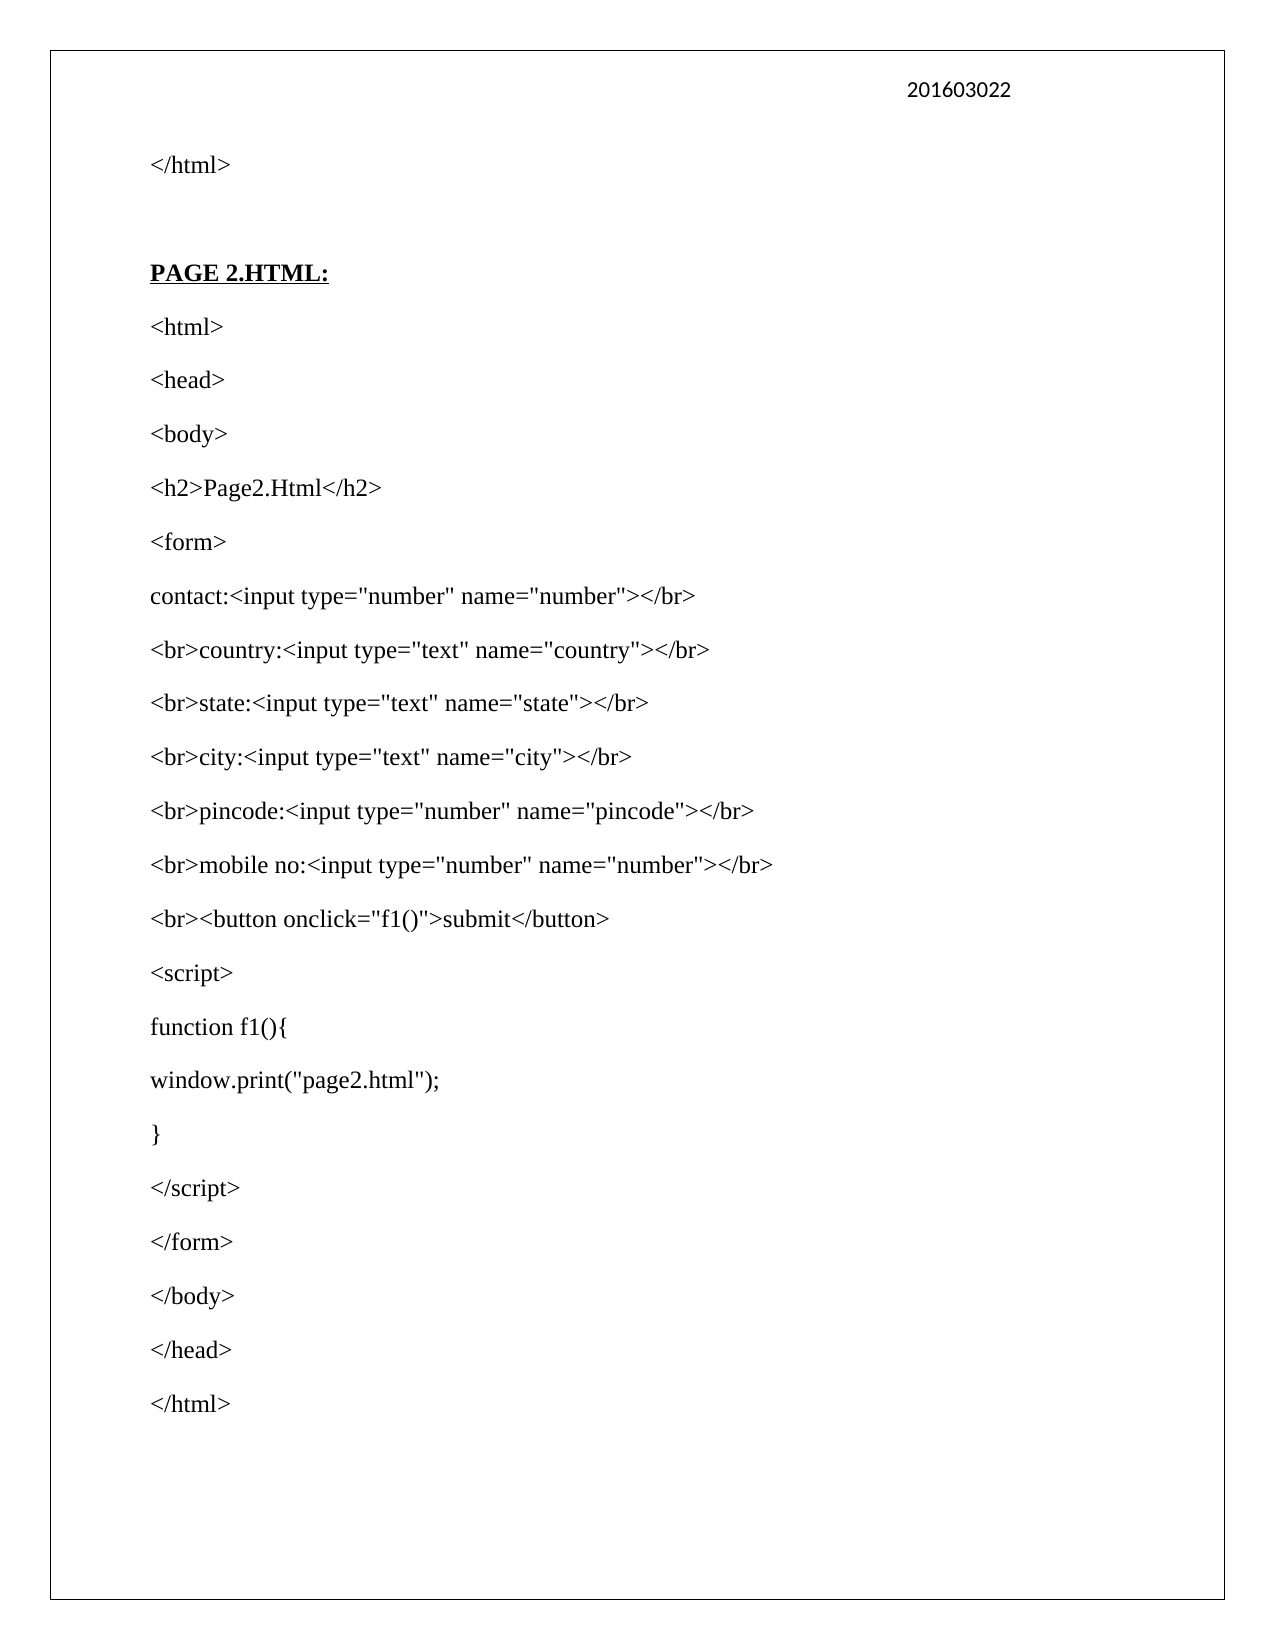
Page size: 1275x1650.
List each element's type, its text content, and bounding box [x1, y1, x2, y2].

text </html> [150, 150, 1125, 179]
text <html> [150, 312, 1125, 340]
text </head> [150, 1335, 1125, 1363]
text PAGE 2.HTML: [150, 258, 1125, 286]
text <form> [150, 527, 1125, 556]
text </html> [150, 1389, 1125, 1417]
text <br>country:<input type="text" name="country"></br> [150, 635, 1125, 663]
text window.print("page2.html"); [150, 1066, 1125, 1094]
text <br>state:<input type="text" name="state"></br> [150, 688, 1125, 717]
text <br>pincode:<input type="number" name="pincode"></br> [150, 796, 1125, 825]
text </body> [150, 1281, 1125, 1310]
text contact:<input type="number" name="number"></br> [150, 581, 1125, 609]
text <head> [150, 365, 1125, 394]
text </form> [150, 1227, 1125, 1256]
text <body> [150, 419, 1125, 448]
text <h2>Page2.Html</h2> [150, 473, 1125, 502]
text <br>mobile no:<input type="number" name="number"></br> [150, 850, 1125, 879]
text </script> [150, 1173, 1125, 1202]
text <script> [150, 958, 1125, 987]
text <br><button onclick="f1()">submit</button> [150, 904, 1125, 933]
text function f1(){ [150, 1012, 1125, 1040]
text <br>city:<input type="text" name="city"></br> [150, 742, 1125, 771]
text } [150, 1119, 1125, 1148]
